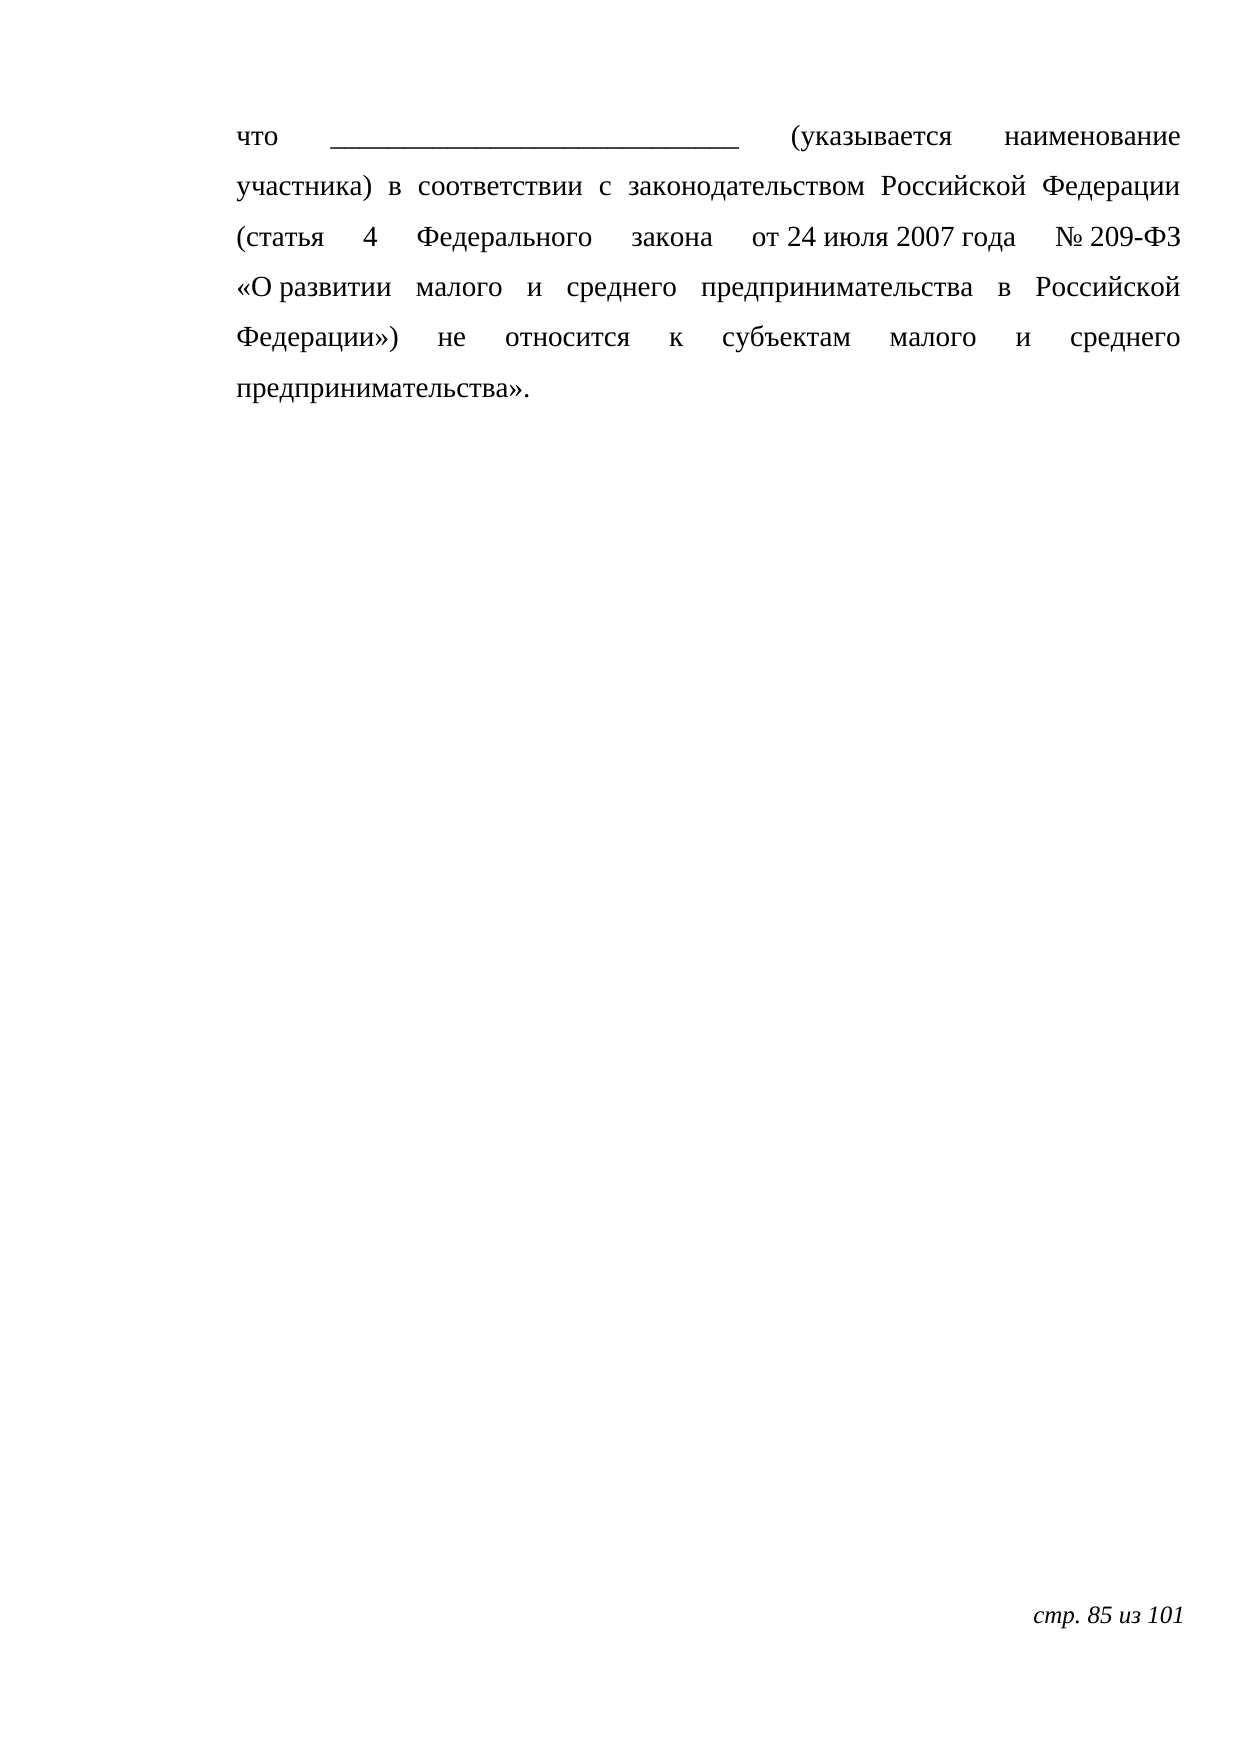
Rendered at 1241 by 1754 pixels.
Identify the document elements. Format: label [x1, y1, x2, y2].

text [118, 118, 1181, 403]
